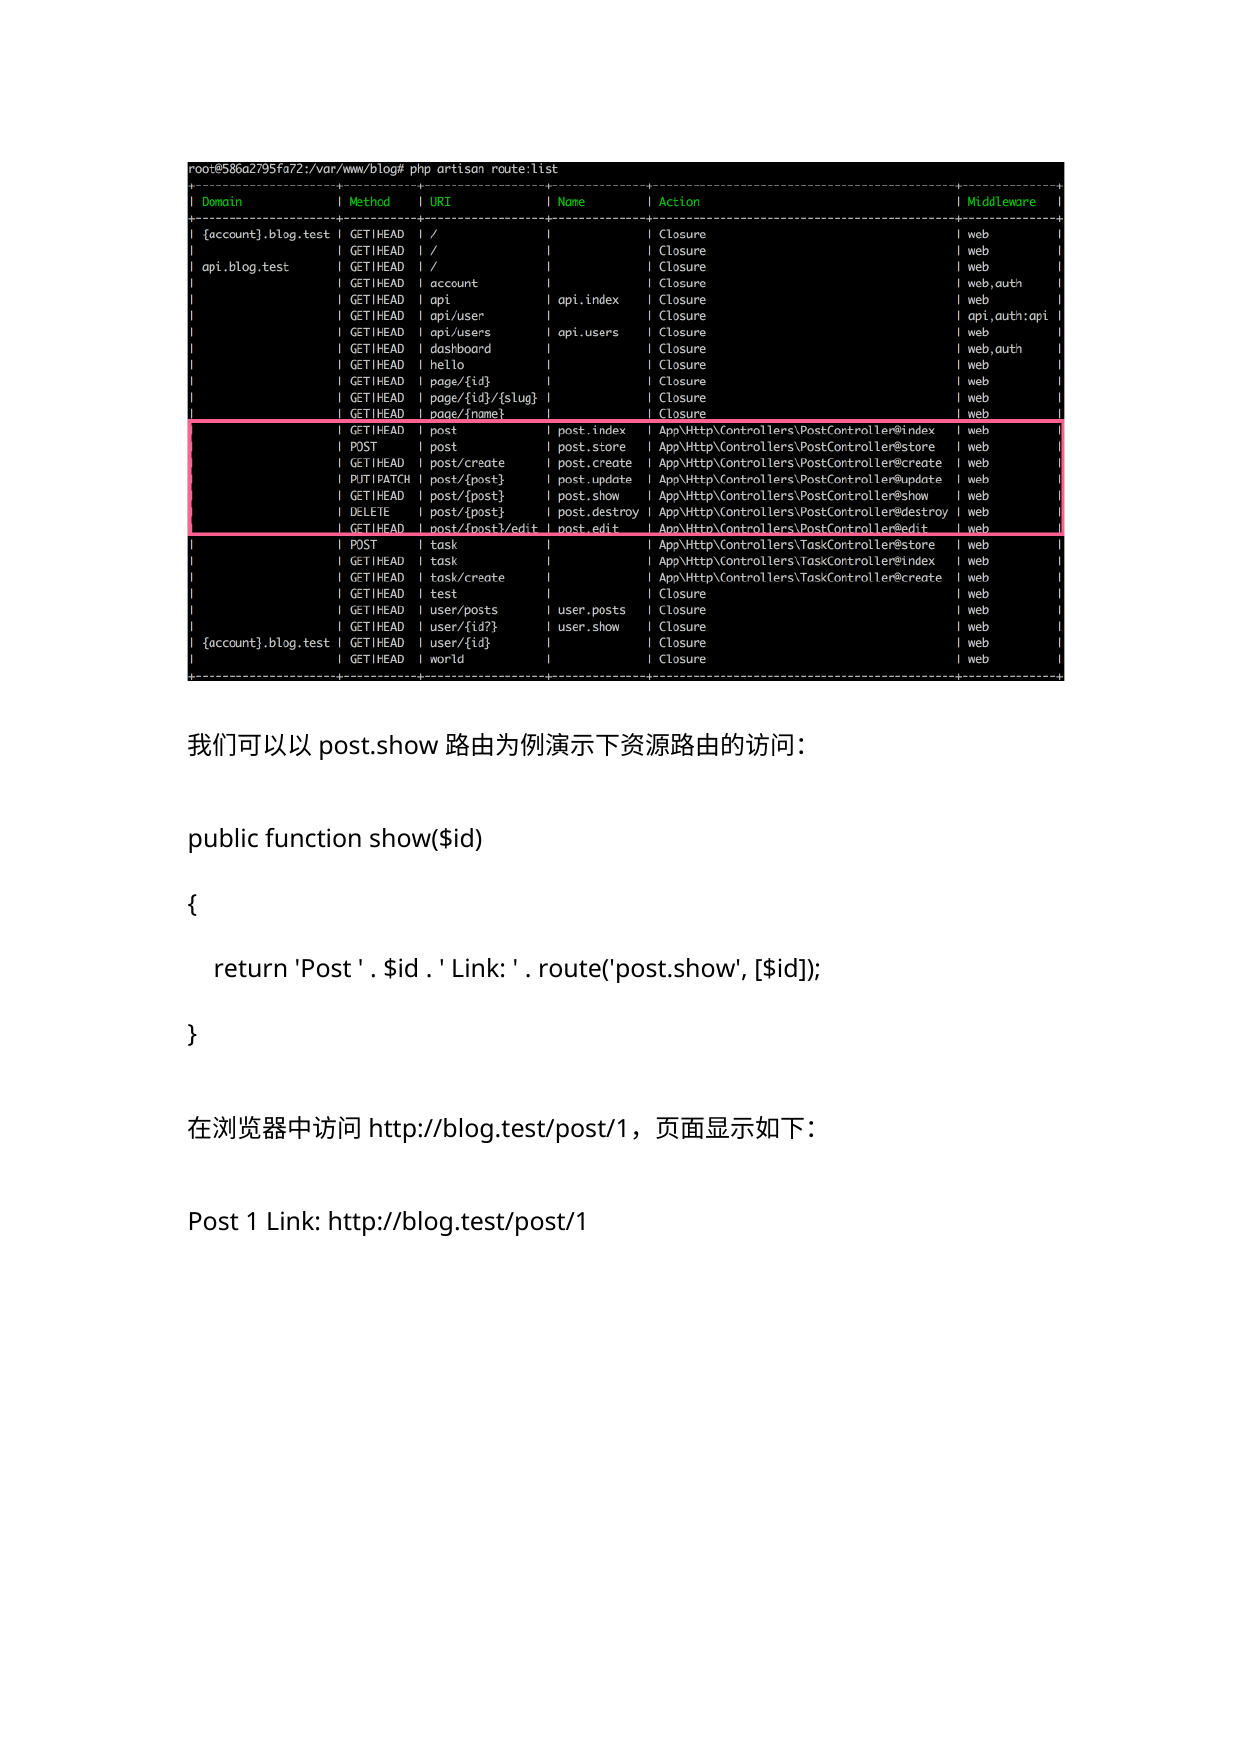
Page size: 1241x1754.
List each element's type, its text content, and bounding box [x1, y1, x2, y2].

text { [187, 870, 1053, 935]
text 我们可以以 post.show 路由为例演示下资源路由的访问： [187, 711, 1053, 776]
text 在浏览器中访问 http://blog.test/post/1，页面显示如下： [187, 1094, 1053, 1159]
text } [187, 1000, 1053, 1065]
text return 'Post ' . $id . ' Link: ' . route('post.show', [$id]); [187, 935, 1053, 1000]
picture [187, 162, 1065, 681]
text public function show($id) [187, 805, 1053, 870]
text Post 1 Link: http://blog.test/post/1 [187, 1189, 1053, 1254]
